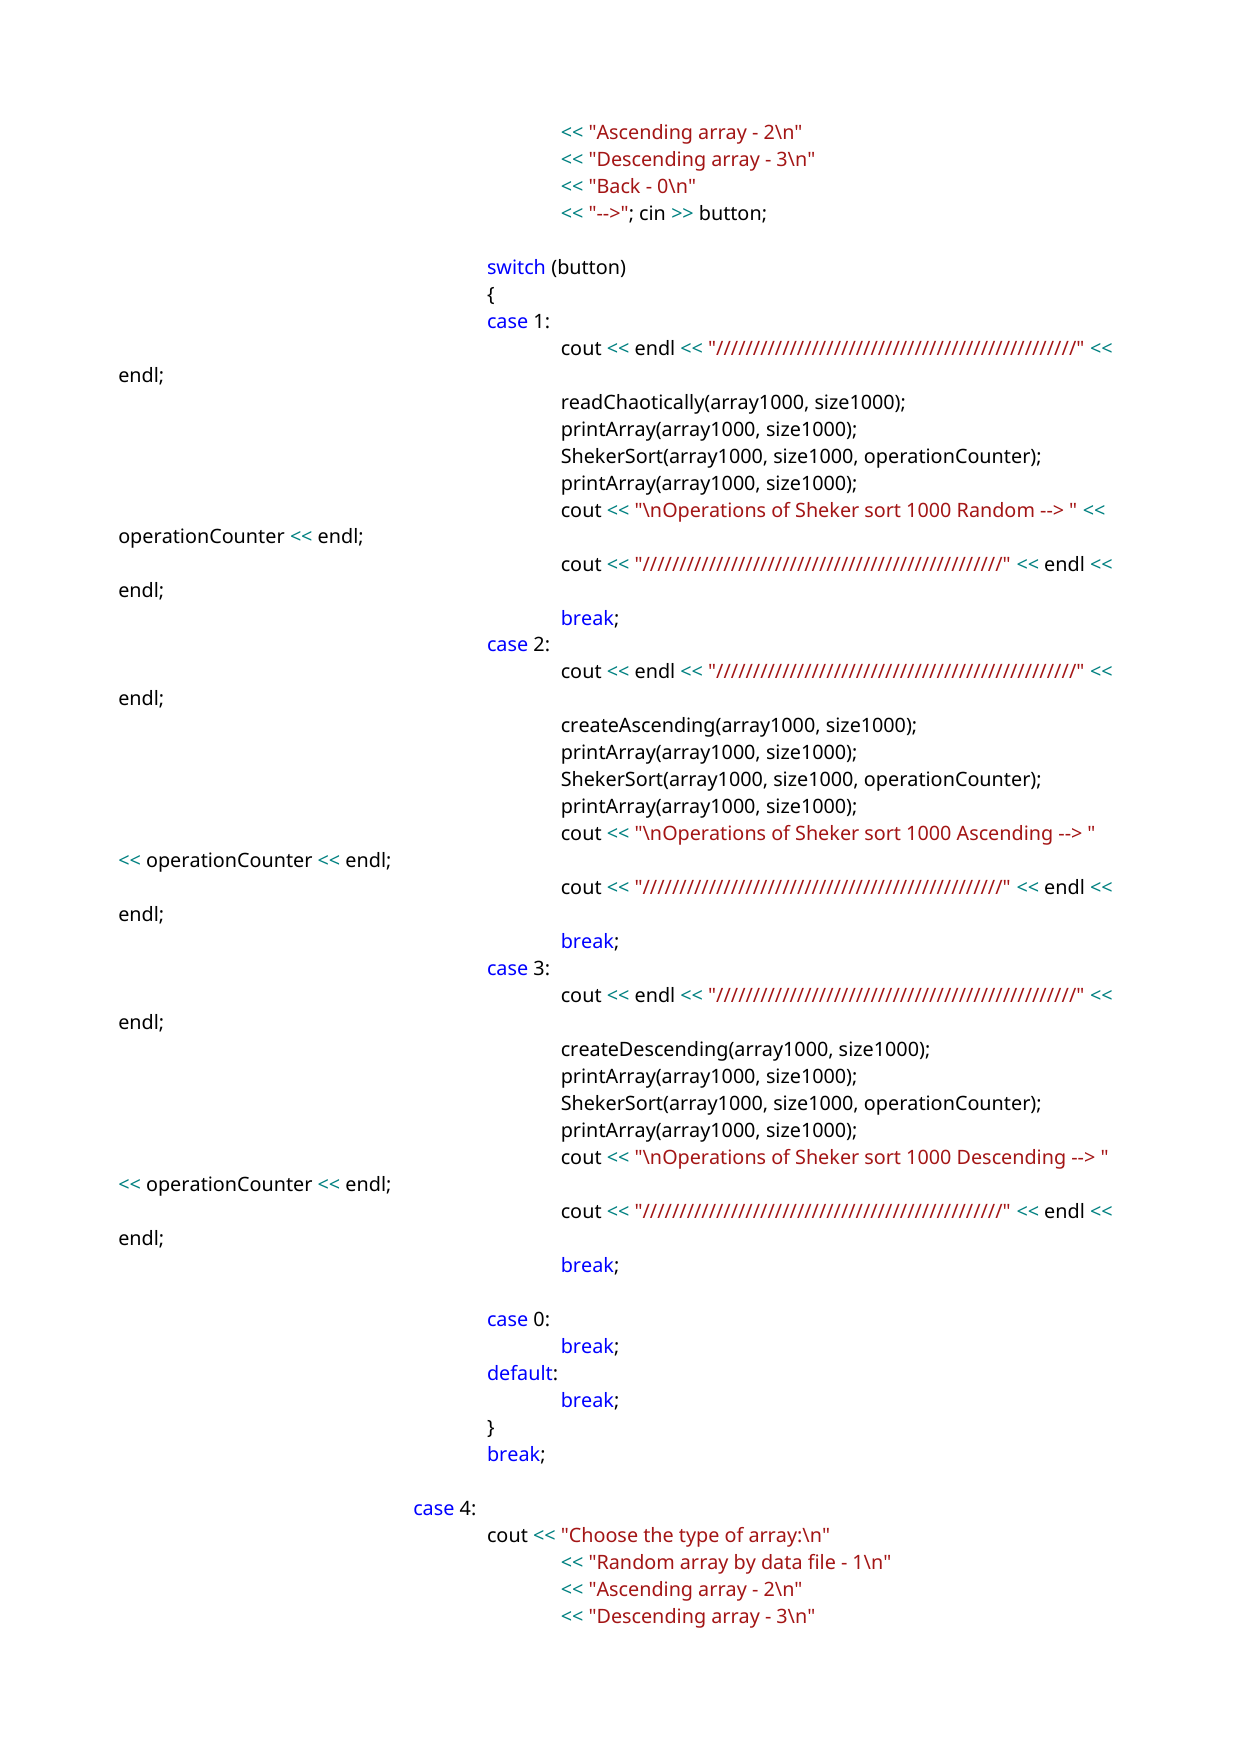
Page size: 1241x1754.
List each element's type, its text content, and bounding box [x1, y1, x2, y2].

text << "Back - 0\n" [118, 172, 1122, 199]
text printArray(array1000, size1000); [118, 1116, 1122, 1143]
text printArray(array1000, size1000); [118, 1062, 1122, 1089]
text case 3: [118, 954, 1122, 981]
text cout << "/////////////////////////////////////////////////" << endl << endl; [118, 1197, 1122, 1251]
text cout << "\nOperations of Sheker sort 1000 Random --> " << operationCounter << endl; [118, 496, 1122, 550]
text break; [118, 604, 1122, 631]
text printArray(array1000, size1000); [118, 469, 1122, 496]
text case 0: [118, 1305, 1122, 1332]
text break; [118, 1440, 1122, 1467]
text readСhaotically(array1000, size1000); [118, 388, 1122, 415]
text << "Random array by data file - 1\n" [118, 1548, 1122, 1575]
text } [118, 1413, 1122, 1440]
text case 2: [118, 631, 1122, 658]
text printArray(array1000, size1000); [118, 415, 1122, 442]
text << "Descending array - 3\n" [118, 1602, 1122, 1629]
text cout << endl << "/////////////////////////////////////////////////" << endl; [118, 658, 1122, 712]
text printArray(array1000, size1000); [118, 739, 1122, 766]
text case 4: [118, 1494, 1122, 1521]
text cout << "\nOperations of Sheker sort 1000 Descending --> " << operationCounter << endl; [118, 1143, 1122, 1197]
text ShekerSort(array1000, size1000, operationCounter); [118, 766, 1122, 793]
text break; [118, 1251, 1122, 1278]
text << "-->"; cin >> button; [118, 199, 1122, 226]
text cout << "/////////////////////////////////////////////////" << endl << endl; [118, 550, 1122, 604]
text case 1: [118, 307, 1122, 334]
text << "Descending array - 3\n" [118, 145, 1122, 172]
text ShekerSort(array1000, size1000, operationCounter); [118, 442, 1122, 469]
text cout << "\nOperations of Sheker sort 1000 Ascending --> " << operationCounter << endl; [118, 819, 1122, 873]
text break; [118, 1386, 1122, 1413]
text printArray(array1000, size1000); [118, 793, 1122, 819]
text cout << endl << "/////////////////////////////////////////////////" << endl; [118, 981, 1122, 1035]
text ShekerSort(array1000, size1000, operationCounter); [118, 1089, 1122, 1116]
text cout << "/////////////////////////////////////////////////" << endl << endl; [118, 873, 1122, 927]
text cout << endl << "/////////////////////////////////////////////////" << endl; [118, 334, 1122, 388]
text default: [118, 1359, 1122, 1386]
text switch (button) [118, 253, 1122, 280]
text << "Ascending array - 2\n" [118, 118, 1122, 145]
text { [118, 280, 1122, 307]
text break; [118, 1332, 1122, 1359]
text cout << "Choose the type of array:\n" [118, 1521, 1122, 1548]
text createAscending(array1000, size1000); [118, 712, 1122, 739]
text break; [118, 927, 1122, 954]
text createDescending(array1000, size1000); [118, 1035, 1122, 1062]
text << "Ascending array - 2\n" [118, 1575, 1122, 1602]
